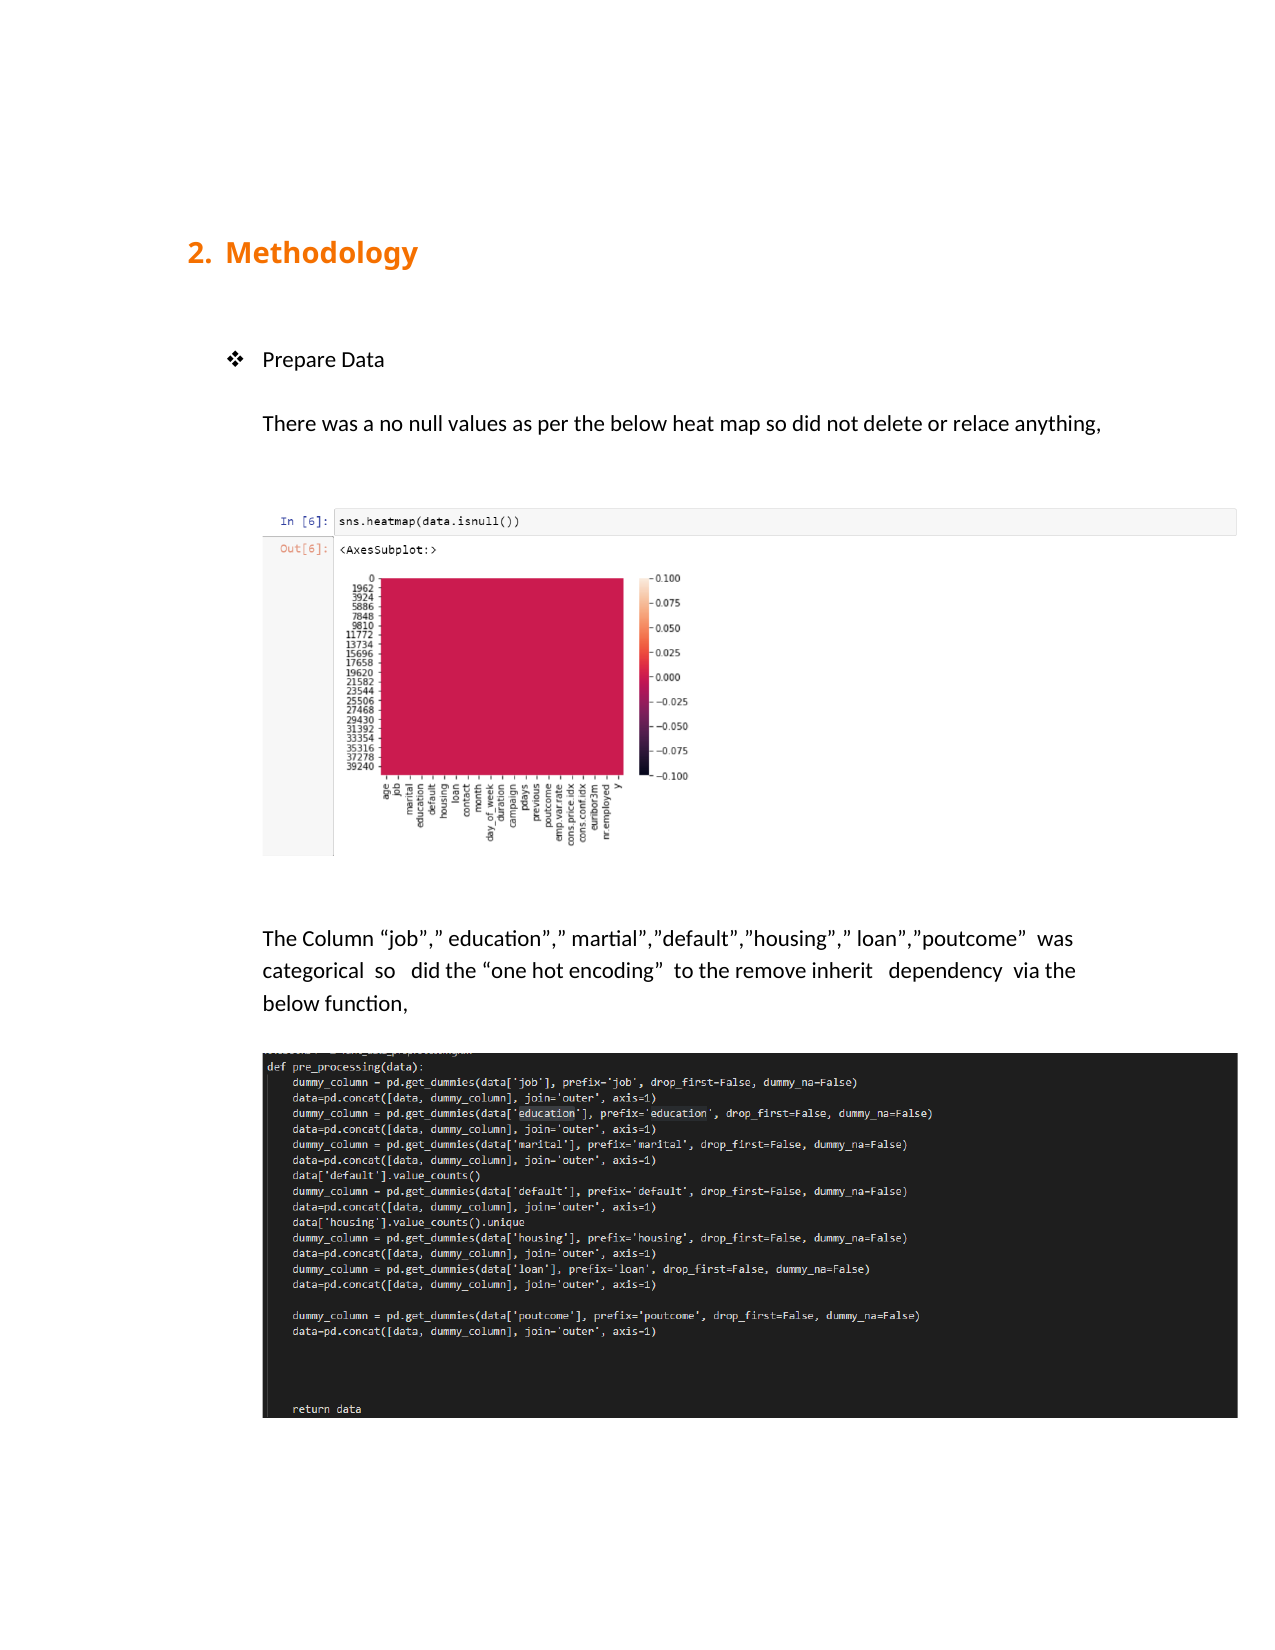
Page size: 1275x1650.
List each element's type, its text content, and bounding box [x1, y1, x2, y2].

list The Column “job”,” education”,” martial”,”default”,”housing”,” loan”,”poutcome” was categorical so did the “one hot encoding” to the remove inherit dependency via the below function, [262, 924, 1125, 1017]
picture [262, 505, 1238, 856]
picture [262, 1053, 1238, 1418]
list Prepare Data [225, 345, 1125, 373]
list There was a no null values as per the below heat map so did not delete or relace anything, [262, 409, 1125, 437]
subtitle Methodology [187, 232, 1125, 272]
